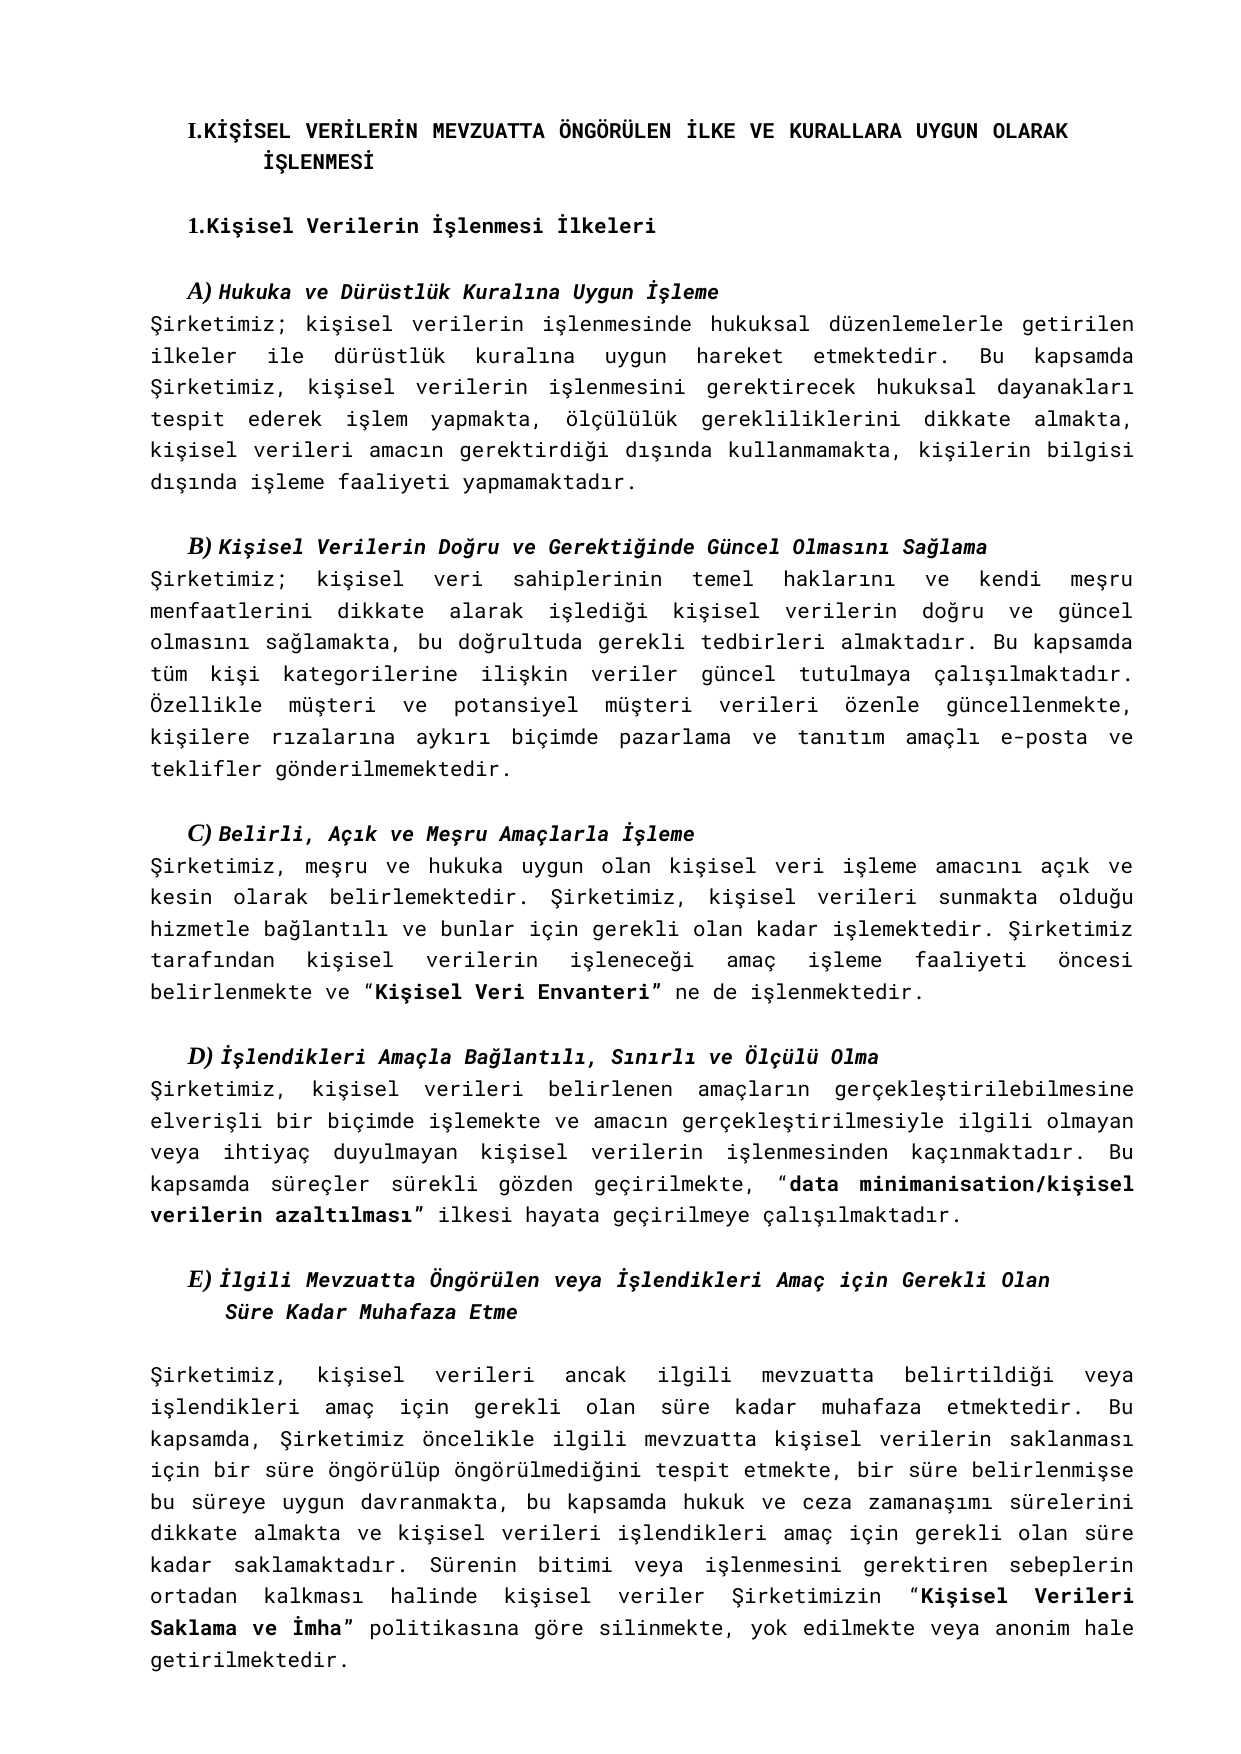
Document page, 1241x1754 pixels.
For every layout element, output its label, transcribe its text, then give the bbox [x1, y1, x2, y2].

subtitle Kişisel Verilerin İşlenmesi İlkeleri [187, 212, 1153, 239]
subtitle İlgili Mevzuatta Öngörülen veya İşlendikleri Amaç için Gerekli Olan Süre Kadar Muhafaza Etme [187, 1264, 1054, 1325]
text Şirketimiz; kişisel veri sahiplerinin temel haklarını ve kendi meşru menfaatlerini dikkate alarak işlediği kişisel verilerin doğru ve güncel olmasını sağlamakta, bu doğrultuda gerekli tedbirleri almaktadır. Bu kapsamda tüm kişi kategorilerine ilişkin veriler güncel tutulmaya çalışılmaktadır. Özellikle müşteri ve potansiyel müşteri verileri özenle güncellenmekte, kişilere rızalarına aykırı biçimde pazarlama ve tanıtım amaçlı e-posta ve teklifler gönderilmemektedir. [150, 565, 1134, 782]
subtitle İşlendikleri Amaçla Bağlantılı, Sınırlı ve Ölçülü Olma [187, 1041, 1153, 1070]
subtitle Kişisel Verilerin Doğru ve Gerektiğinde Güncel Olmasını Sağlama [187, 531, 1153, 560]
text Şirketimiz, meşru ve hukuka uygun olan kişisel veri işleme amacını açık ve kesin olarak belirlemektedir. Şirketimiz, kişisel verileri sunmakta olduğu hizmetle bağlantılı ve bunlar için gerekli olan kadar işlemektedir. Şirketimiz tarafından kişisel verilerin işleneceği amaç işleme faaliyeti öncesi belirlenmekte ve “Kişisel Veri Envanteri” ne de işlenmektedir. [150, 851, 1134, 1005]
subtitle Hukuka ve Dürüstlük Kuralına Uygun İşleme [187, 276, 1153, 305]
subtitle KİŞİSEL VERİLERİN MEVZUATTA ÖNGÖRÜLEN İLKE VE KURALLARA UYGUN OLARAK İŞLENMESİ [187, 116, 1068, 175]
text Şirketimiz, kişisel verileri belirlenen amaçların gerçekleştirilebilmesine elverişli bir biçimde işlemekte ve amacın gerçekleştirilmesiyle ilgili olmayan veya ihtiyaç duyulmayan kişisel verilerin işlenmesinden kaçınmaktadır. Bu kapsamda süreçler sürekli gözden geçirilmekte, “data minimanisation/kişisel verilerin azaltılması” ilkesi hayata geçirilmeye çalışılmaktadır. [150, 1074, 1134, 1228]
subtitle Belirli, Açık ve Meşru Amaçlarla İşleme [187, 818, 1153, 847]
text Şirketimiz, kişisel verileri ancak ilgili mevzuatta belirtildiği veya işlendikleri amaç için gerekli olan süre kadar muhafaza etmektedir. Bu kapsamda, Şirketimiz öncelikle ilgili mevzuatta kişisel verilerin saklanması için bir süre öngörülüp öngörülmediğini tespit etmekte, bir süre belirlenmişse bu süreye uygun davranmakta, bu kapsamda hukuk ve ceza zamanaşımı sürelerini dikkate almakta ve kişisel verileri işlendikleri amaç için gerekli olan süre kadar saklamaktadır. Sürenin bitimi veya işlenmesini gerektiren sebeplerin ortadan kalkması halinde kişisel veriler Şirketimizin “Kişisel Verileri Saklama ve İmha” politikasına göre silinmekte, yok edilmekte veya anonim hale getirilmektedir. [150, 1361, 1134, 1673]
text Şirketimiz; kişisel verilerin işlenmesinde hukuksal düzenlemelerle getirilen ilkeler ile dürüstlük kuralına uygun hareket etmektedir. Bu kapsamda Şirketimiz, kişisel verilerin işlenmesini gerektirecek hukuksal dayanakları tespit ederek işlem yapmakta, ölçülülük gerekliliklerini dikkate almakta, kişisel verileri amacın gerektirdiği dışında kullanmamakta, kişilerin bilgisi dışında işleme faaliyeti yapmamaktadır. [150, 310, 1134, 495]
